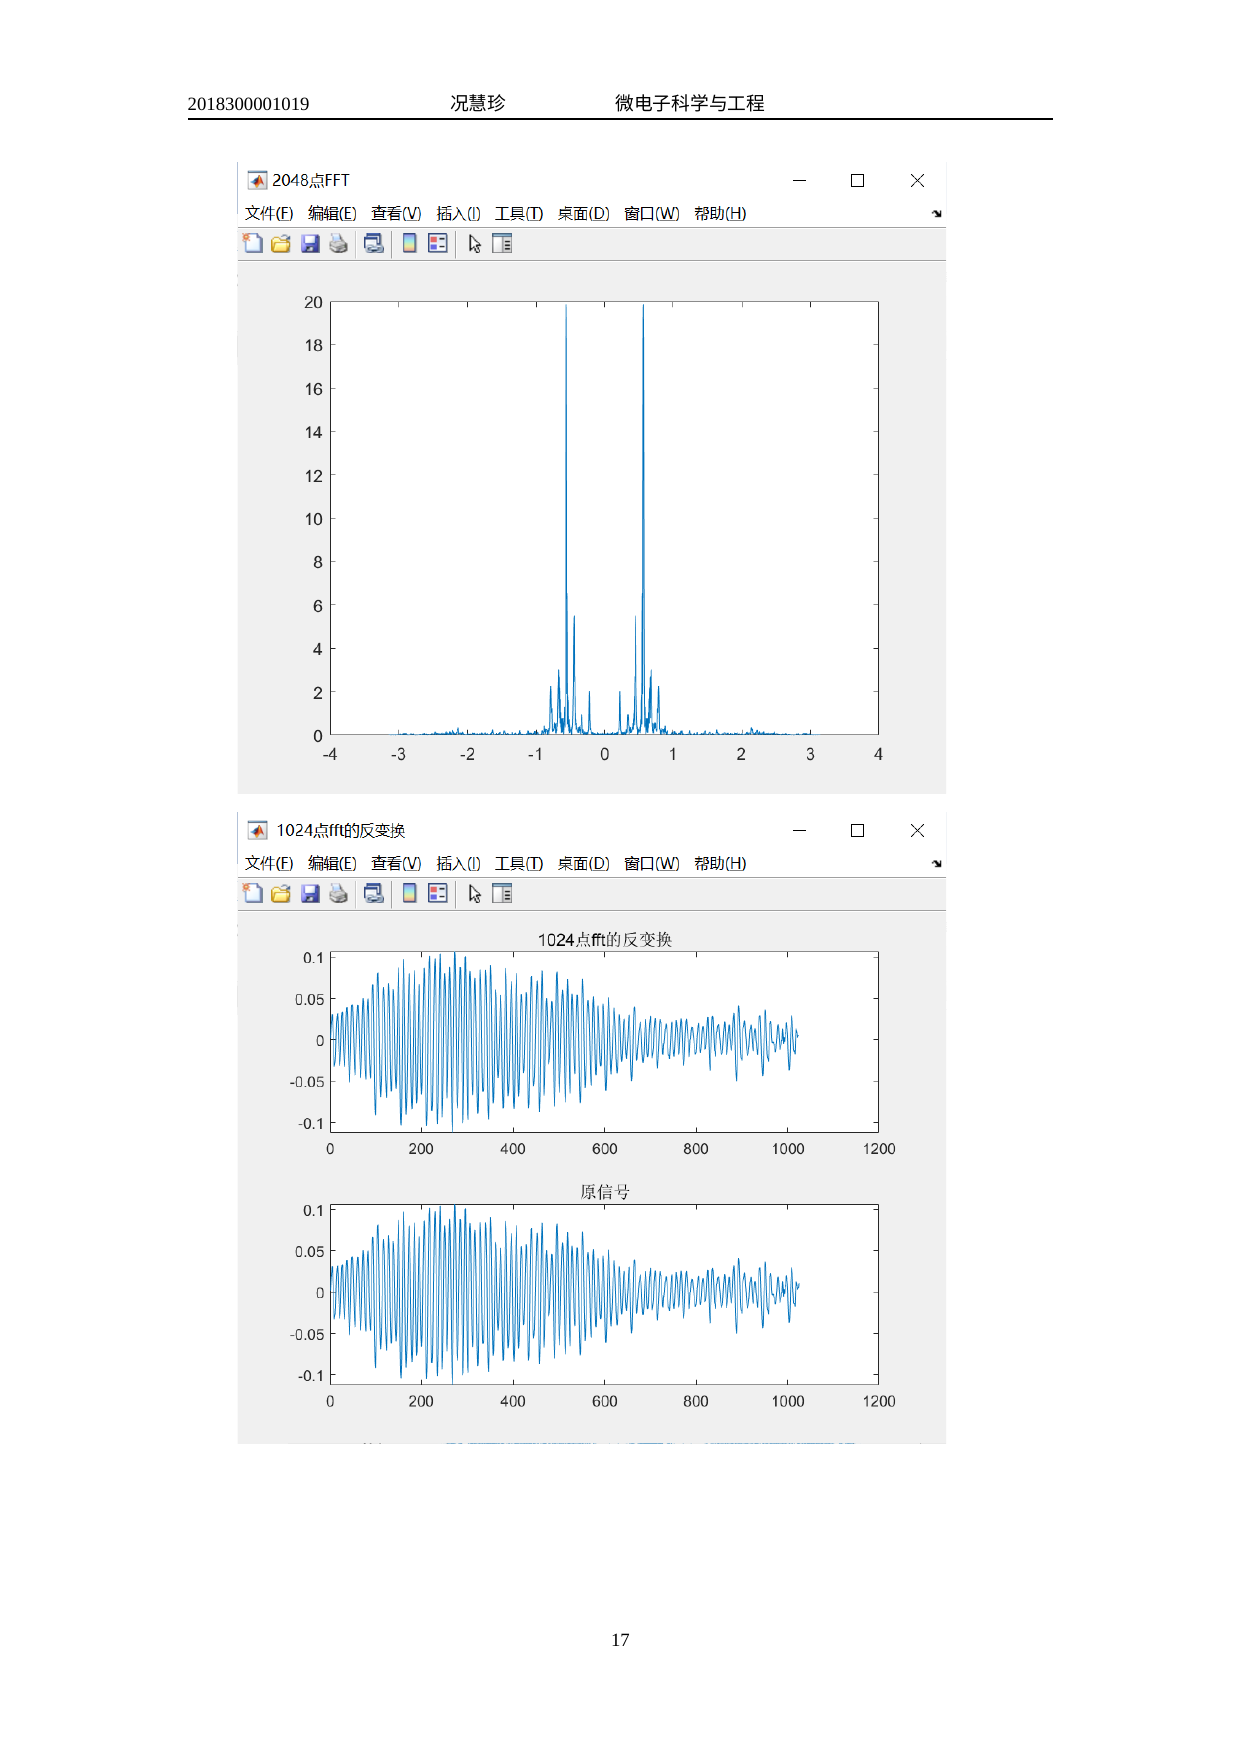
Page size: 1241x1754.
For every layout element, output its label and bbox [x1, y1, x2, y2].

picture [237, 812, 947, 1444]
picture [237, 162, 947, 794]
